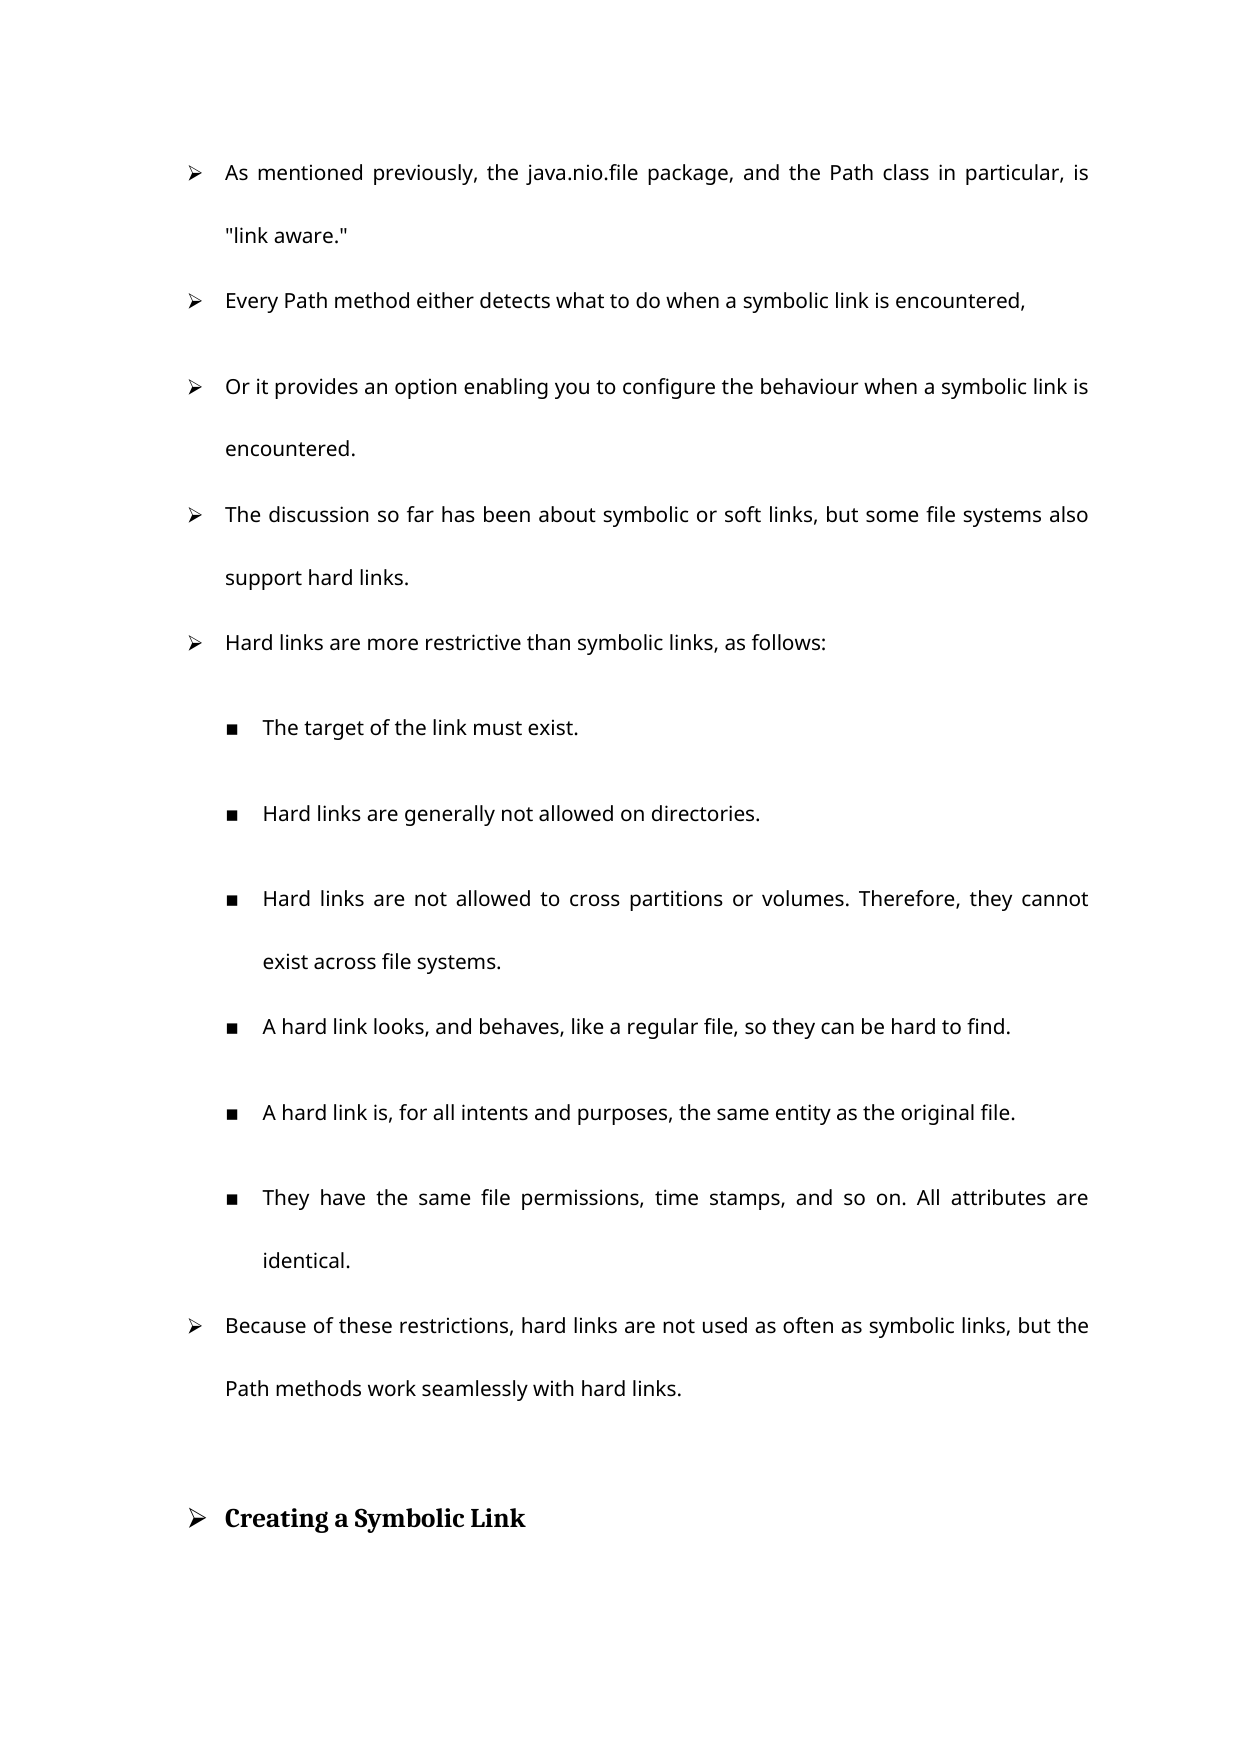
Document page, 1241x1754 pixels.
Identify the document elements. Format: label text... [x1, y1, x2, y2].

list Because of these restrictions, hard links are not used as often as symbolic links, but the Path methods work seamlessly with hard links. [187, 1303, 1090, 1402]
list Hard links are generally not allowed on directories. [225, 790, 1090, 833]
list The target of the link must exist. [225, 705, 1090, 748]
list Creating a Symbolic Link [187, 1487, 1090, 1543]
list Hard links are more restrictive than symbolic links, as follows: [187, 619, 1090, 662]
list Hard links are not allowed to cross partitions or volumes. Therefore, they cannot exist across file systems. [225, 876, 1090, 975]
list The discussion so far has been about symbolic or soft links, but some file systems also support hard links. [187, 491, 1090, 591]
list As mentioned previously, the java.nio.file package, and the Path class in particular, is "link aware." [187, 150, 1090, 249]
list A hard link looks, and behaves, like a regular file, so they can be hard to find. [225, 1004, 1090, 1046]
list They have the same file permissions, time stamps, and so on. All attributes are identical. [225, 1174, 1090, 1274]
list Every Path method either detects what to do when a symbolic link is encountered, [187, 278, 1090, 321]
list A hard link is, for all intents and purposes, the same entity as the original file. [225, 1089, 1090, 1132]
list Or it provides an option enabling you to configure the behaviour when a symbolic link is encountered. [187, 363, 1090, 463]
